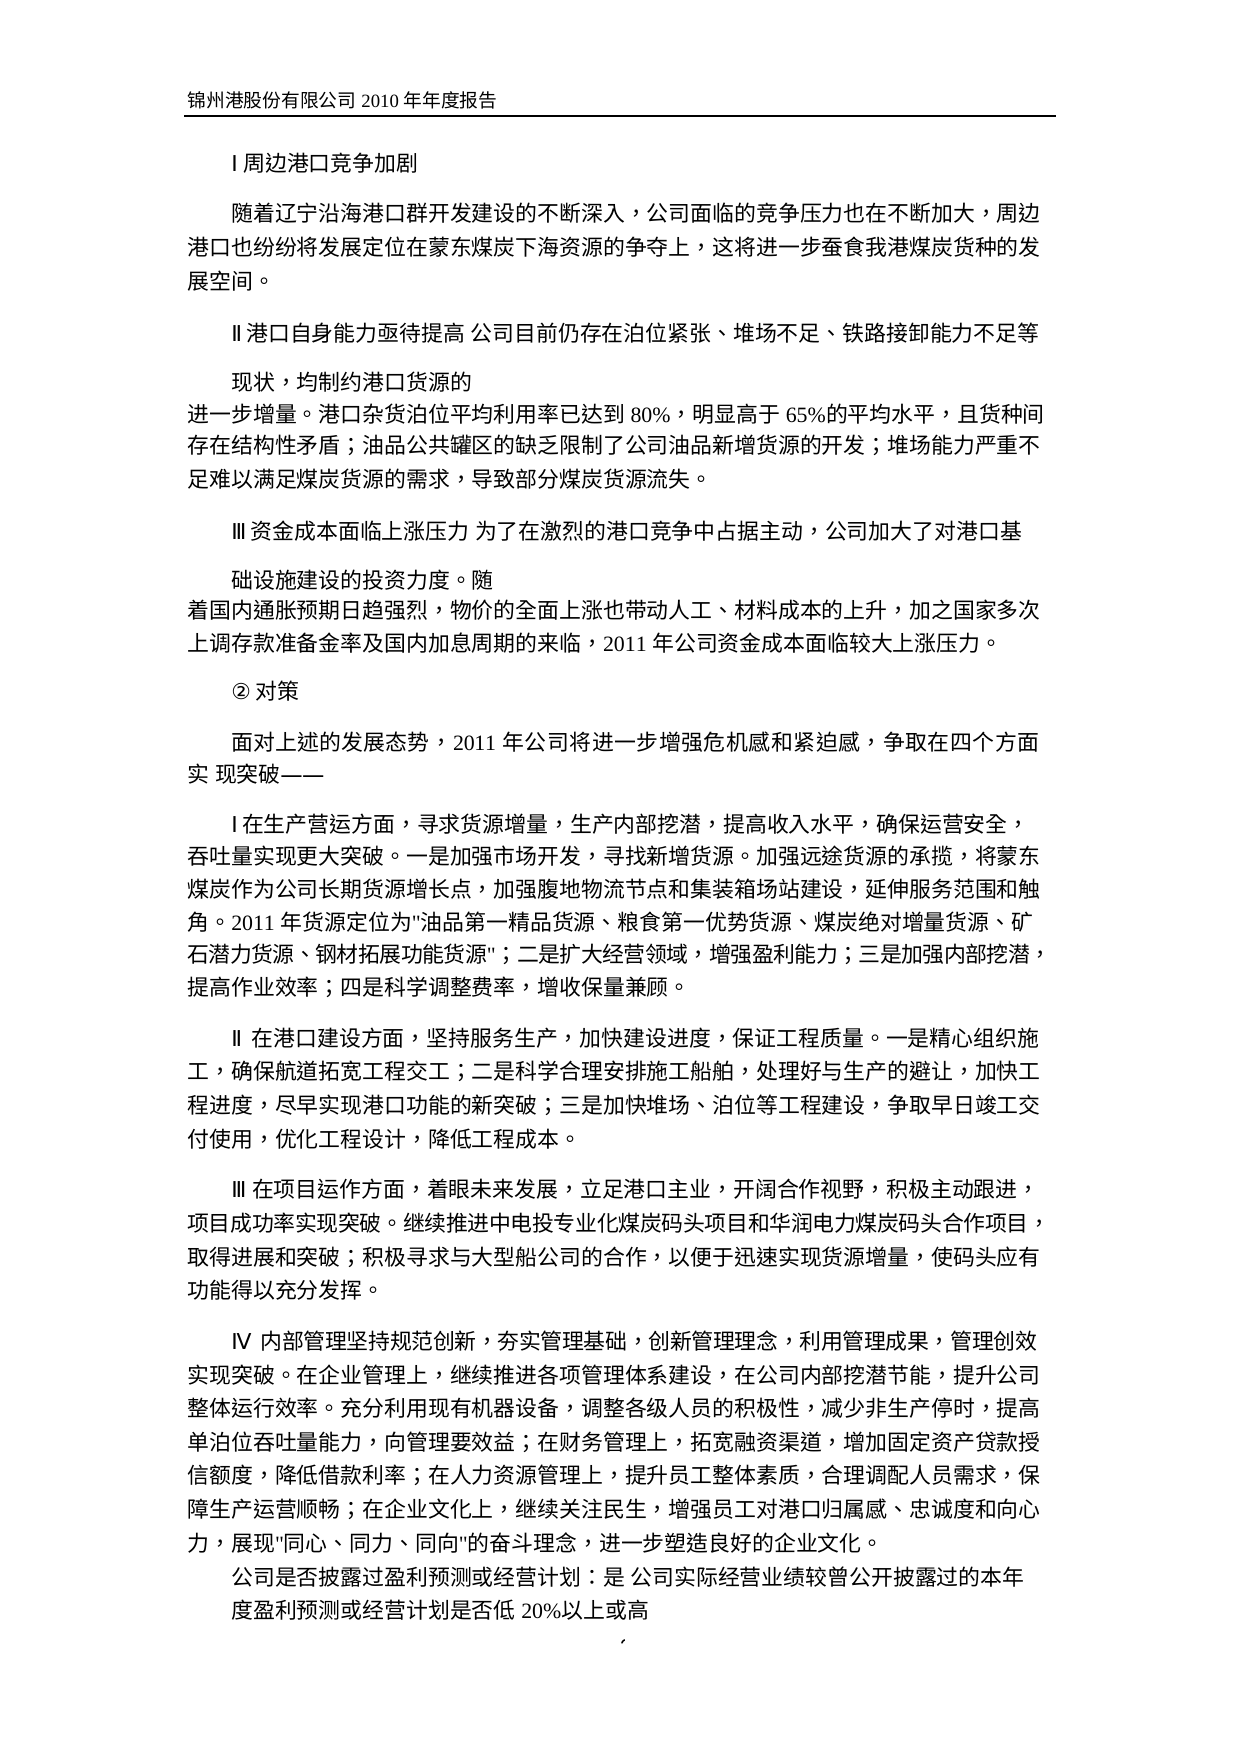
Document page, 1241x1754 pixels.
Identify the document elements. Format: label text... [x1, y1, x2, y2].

text Ⅲ 在项目运作方面，着眼未来发展，立足港口主业，开阔合作视野，积极主动跟进， 项目成功率实现突破。继续推进中电投专业化煤炭码头项目和华润电力煤炭码头合作项目， 取得进展和突破；积极寻求与大型船公司的合作，以便于迅速实现货源增量，使码头应有 功能得以充分发挥。 [187, 1174, 1053, 1305]
text 随着辽宁沿海港口群开发建设的不断深入，公司面临的竞争压力也在不断加大，周边 港口也纷纷将发展定位在蒙东煤炭下海资源的争夺上，这将进一步蚕食我港煤炭货种的发 展空间。 [187, 198, 1041, 295]
text 进一步增量。港口杂货泊位平均利用率已达到 80%，明显高于 65%的平均水平，且货种间 [187, 400, 1053, 428]
text Ⅰ 周边港口竞争加剧 [231, 148, 1053, 177]
text 上调存款准备金率及国内加息周期的来临，2011 年公司资金成本面临较大上涨压力。 [187, 628, 1053, 658]
text Ⅲ资金成本面临上涨压力 为了在激烈的港口竞争中占据主动，公司加大了对港口基础设施建设的投资力度。随 [231, 501, 1043, 598]
text Ⅱ港口自身能力亟待提高 公司目前仍存在泊位紧张、堆场不足、铁路接卸能力不足等现状，均制约港口货源的 [231, 303, 1043, 400]
text Ⅳ 内部管理坚持规范创新，夯实管理基础，创新管理理念，利用管理成果，管理创效 实现突破。在企业管理上，继续推进各项管理体系建设，在公司内部挖潜节能，提升公司 整体运行效率。充分利用现有机器设备，调整各级人员的积极性，减少非生产停时，提高 单泊位吞吐量能力，向管理要效益；在财务管理上，拓宽融资渠道，增加固定资产贷款授 信额度，降低借款利率；在人力资源管理上，提升员工整体素质，合理调配人员需求，保 障生产运营顺畅；在企业文化上，继续关注民生，增强员工对港口归属感、忠诚度和向心 力，展现"同心、同力、同向"的奋斗理念，进一步塑造良好的企业文化。 [187, 1326, 1041, 1558]
text 存在结构性矛盾；油品公共罐区的缺乏限制了公司油品新增货源的开发；堆场能力严重不 足难以满足煤炭货源的需求，导致部分煤炭货源流失。 [187, 430, 1043, 493]
text 面对上述的发展态势，2011 年公司将进一步增强危机感和紧迫感，争取在四个方面实 现突破—— [187, 727, 1041, 788]
text ②对策 [231, 676, 1053, 706]
text 公司是否披露过盈利预测或经营计划：是 公司实际经营业绩较曾公开披露过的本年度盈利预测或经营计划是否低 20%以上或高 [231, 1561, 1042, 1625]
text Ⅱ 在港口建设方面，坚持服务生产，加快建设进度，保证工程质量。一是精心组织施 工，确保航道拓宽工程交工；二是科学合理安排施工船舶，处理好与生产的避让，加快工 程进度，尽早实现港口功能的新突破；三是加快堆场、泊位等工程建设，争取早日竣工交 付使用，优化工程设计，降低工程成本。 [187, 1023, 1041, 1153]
text Ⅰ在生产营运方面，寻求货源增量，生产内部挖潜，提高收入水平，确保运营安全， 吞吐量实现更大突破。一是加强市场开发，寻找新增货源。加强远途货源的承揽，将蒙东 煤炭作为公司长期货源增长点，加强腹地物流节点和集装箱场站建设，延伸服务范围和触 角。2011 年货源定位为"油品第一精品货源、粮食第一优势货源、煤炭绝对增量货源、矿 石潜力货源、钢材拓展功能货源"；二是扩大经营领域，增强盈利能力；三是加强内部挖潜， 提高作业效率；四是科学调整费率，增收保量兼顾。 [187, 809, 1052, 1002]
text 着国内通胀预期日趋强烈，物价的全面上涨也带动人工、材料成本的上升，加之国家多次 [187, 598, 1053, 624]
